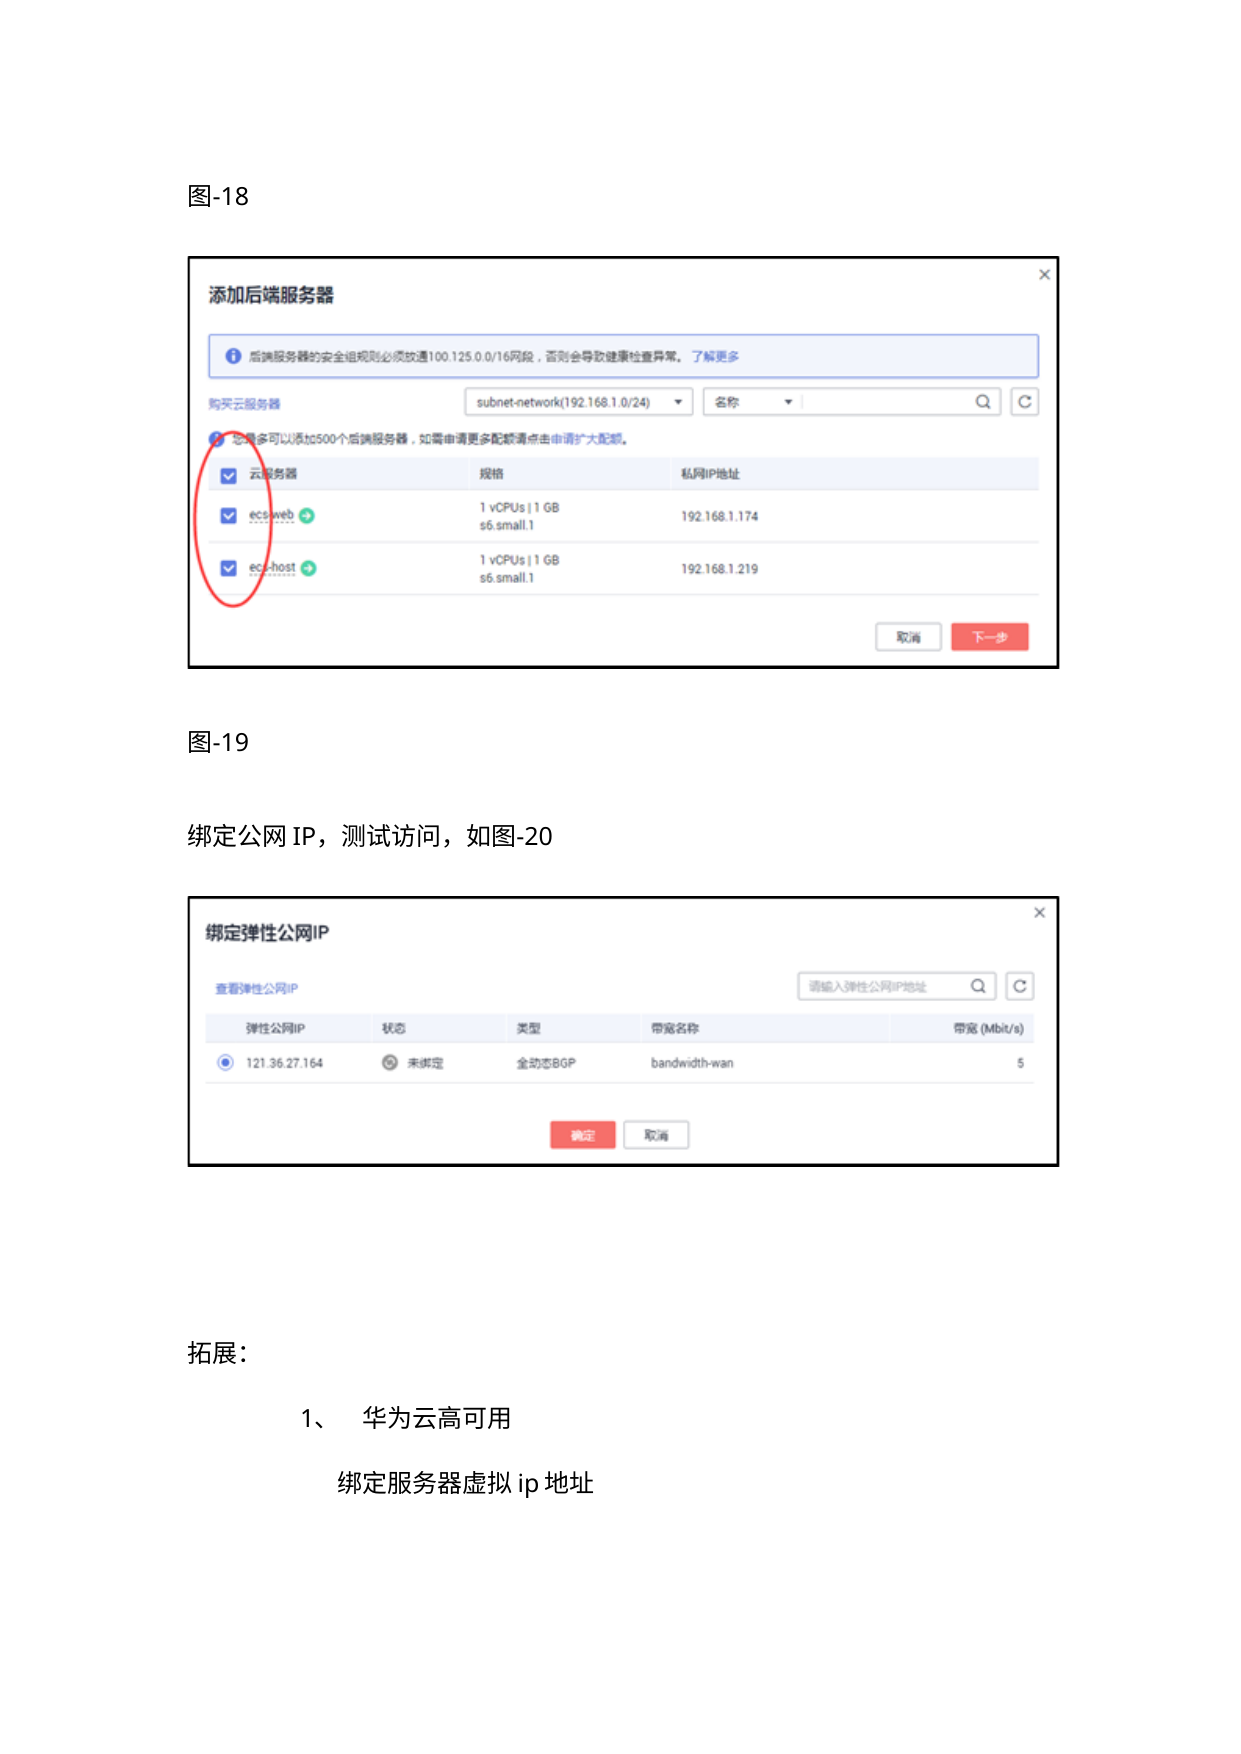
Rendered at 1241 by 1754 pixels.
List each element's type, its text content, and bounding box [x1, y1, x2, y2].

text 拓展： [187, 1319, 1053, 1384]
text 绑定公网IP，测试访问，如图-20 [187, 802, 1053, 867]
text 绑定服务器虚拟ip地址 [337, 1449, 1053, 1514]
picture [187, 256, 1060, 669]
list 华为云高可用 [300, 1384, 1053, 1449]
picture [187, 896, 1060, 1167]
text 图-19 [187, 708, 1053, 773]
text 图-18 [187, 162, 1053, 227]
